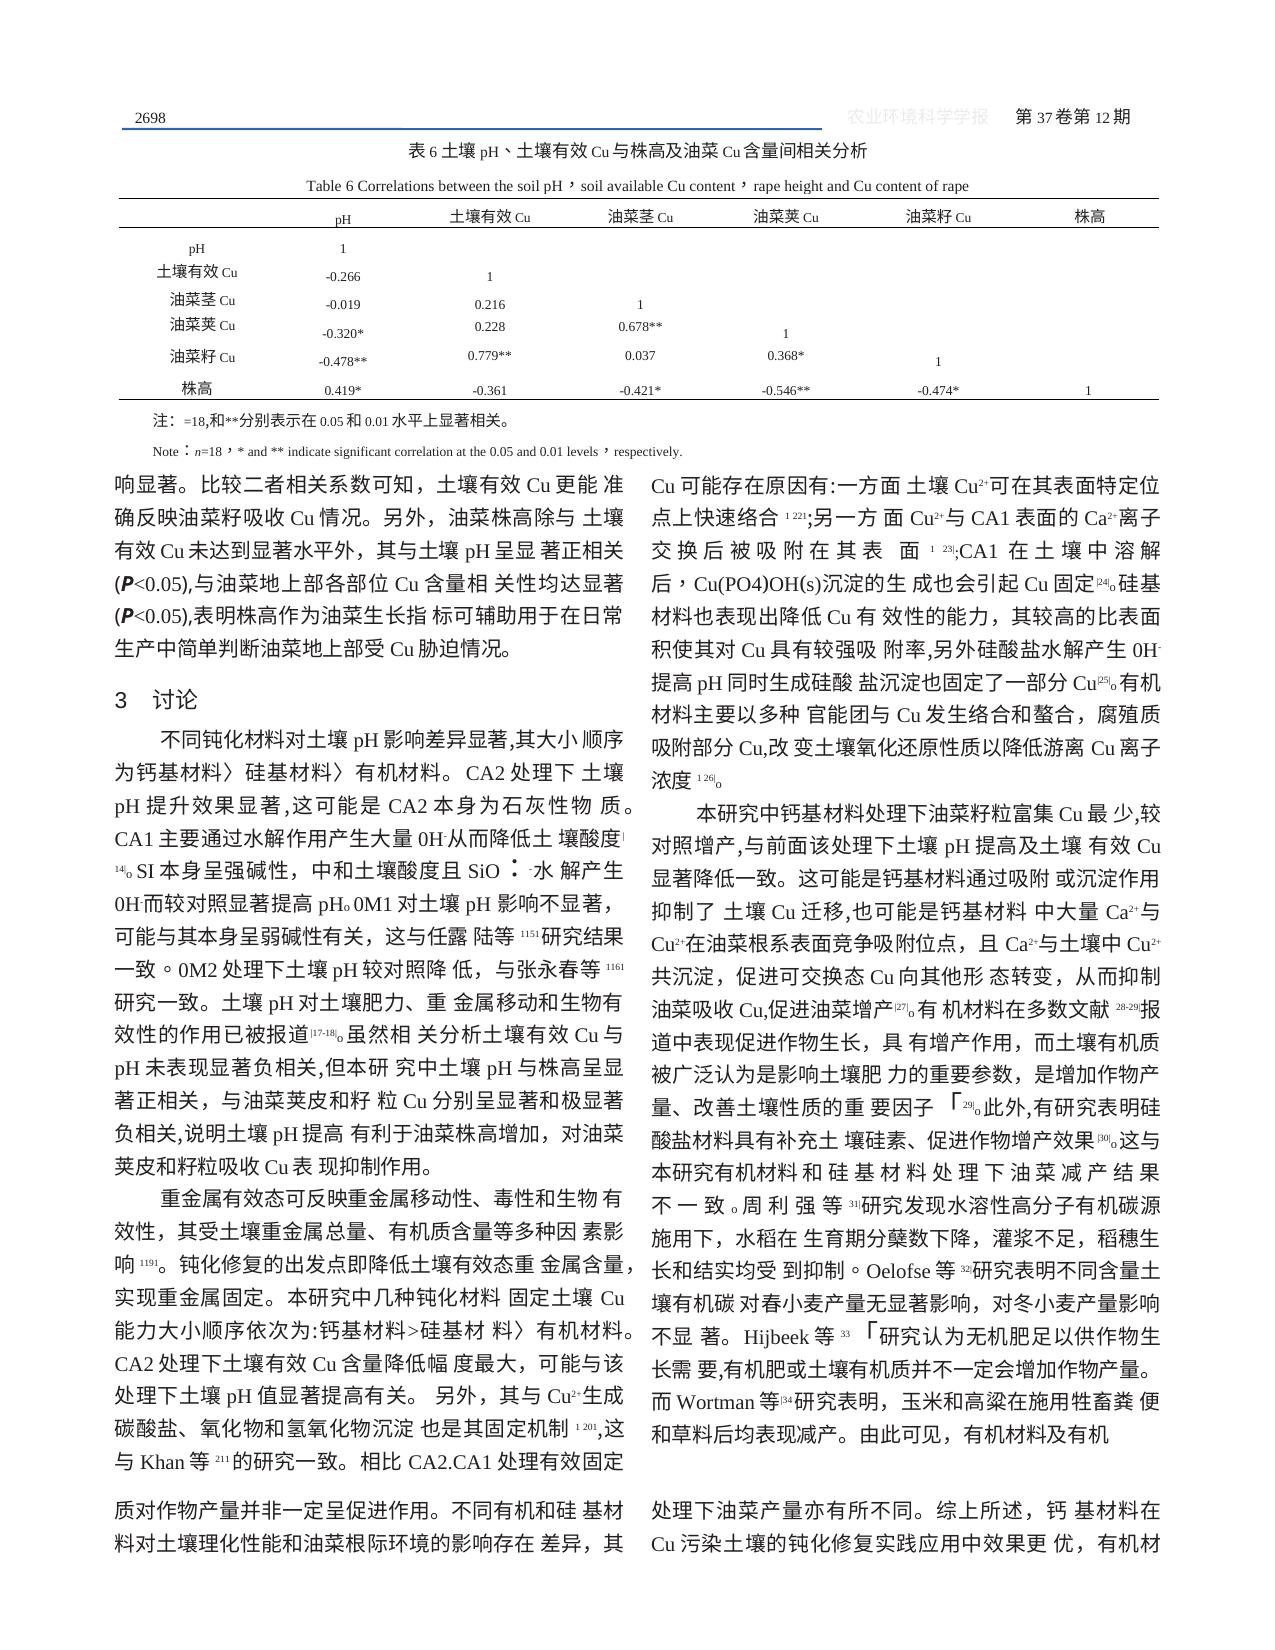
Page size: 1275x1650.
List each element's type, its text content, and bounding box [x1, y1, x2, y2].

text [114, 1493, 625, 1558]
text 本研究中钙基材料处理下油菜籽粒富集Cu最 少,较对照增产,与前面该处理下土壤pH提高及土壤 有效Cu显著降低一致。这可能是钙基材料通过吸附 或沉淀作用抑制了 土壤Cu迁移,也可能是钙基材料 中大量Ca2+与Cu2+在油菜根系表面竞争吸附位点，且 Ca2+与土壤中Cu2+共沉淀，促进可交换态Cu向其他形 态转变，从而抑制油菜吸收Cu,促进油菜增产|27|o有 机材料在多数文献 28-29|报道中表现促进作物生长，具 有增产作用，而土壤有机质被广泛认为是影响土壤肥 力的重要参数，是增加作物产量、改善土壤性质的重 要因子「29|o此外,有研究表明硅酸盐材料具有补充土 壤硅素、促进作物增产效果|30|o这与本研究有机材料 和 硅 基 材 料 处 理 下 油 菜 减 产 结 果 不 一 致 o 周 利 强 等 31|研究发现水溶性高分子有机碳源施用下，水稻在 生育期分蘖数下降，灌浆不足，稻穗生长和结实均受 到抑制。Oelofse等32|研究表明不同含量土壤有机碳 对春小麦产量无显著影响，对冬小麦产量影响不显 著。Hijbeek等33「研究认为无机肥足以供作物生长需 要,有机肥或土壤有机质并不一定会增加作物产量。 而Wortman等|34研究表明，玉米和高粱在施用牲畜粪 便和草料后均表现减产。由此可见，有机材料及有机 [651, 795, 1161, 1449]
text 重金属有效态可反映重金属移动性、毒性和生物 有效性，其受土壤重金属总量、有机质含量等多种因 素影响1191。钝化修复的出发点即降低土壤有效态重 金属含量，实现重金属固定。本研究中几种钝化材料 固定土壤 Cu 能力大小顺序依次为:钙基材料>硅基材 料〉有机材料。CA2处理下土壤有效Cu含量降低幅 度最大，可能与该处理下土壤pH值显著提高有关。 另外，其与Cu2+生成碳酸盐、氧化物和氢氧化物沉淀 也是其固定机制1 201,这与Khan等211的研究一致。相比 CA2.CA1处理有效固定Cu可能存在原因有:一方面 土壤Cu2+可在其表面特定位点上快速络合1 221;另一方 面Cu2+与CA1表面的Ca2+离子交换后被吸附在其表 面1 23|;CA1在土壤中溶解后，Cu(PO4)OH(s)沉淀的生 成也会引起Cu固定|24|o硅基材料也表现出降低Cu有 效性的能力，其较高的比表面积使其对Cu具有较强吸 附率,另外硅酸盐水解产生0H-提高pH同时生成硅酸 盐沉淀也固定了一部分Cu|25|o有机材料主要以多种 官能团与Cu发生络合和螯合，腐殖质吸附部分Cu,改 变土壤氧化还原性质以降低游离Cu离子浓度1 26|o [651, 136, 1161, 795]
list 讨论 [114, 682, 625, 715]
text 不同钝化材料对土壤pH影响差异显著,其大小 顺序为钙基材料〉硅基材料〉有机材料。CA2处理下 土壤pH提升效果显著,这可能是CA2本身为石灰性物 质。CA1主要通过水解作用产生大量0H-从而降低土 壤酸度|14|o SI本身呈强碱性，中和土壤酸度且SiO：-水 解产生0H-而较对照显著提高pHo 0M1对土壤pH 影响不显著，可能与其本身呈弱碱性有关，这与任露 陆等1151研究结果一致。0M2处理下土壤pH较对照降 低，与张永春等1161研究一致。土壤pH对土壤肥力、重 金属移动和生物有效性的作用已被报道|17-18|o虽然相 关分析土壤有效Cu与pH未表现显著负相关,但本研 究中土壤pH与株高呈显著正相关，与油菜荚皮和籽 粒Cu分别呈显著和极显著负相关,说明土壤pH提高 有利于油菜株高增加，对油菜荚皮和籽粒吸收Cu表 现抑制作用。 [114, 721, 625, 1181]
text 响显著。比较二者相关系数可知，土壤有效Cu更能 准确反映油菜籽吸收Cu情况。另外，油菜株高除与 土壤有效Cu未达到显著水平外，其与土壤pH呈显 著正相关(P<0.05),与油菜地上部各部位Cu含量相 关性均达显著(P<0.05),表明株高作为油菜生长指 标可辅助用于在日常生产中简单判断油菜地上部受 Cu胁迫情况。 [114, 136, 625, 663]
text 重金属有效态可反映重金属移动性、毒性和生物 有效性，其受土壤重金属总量、有机质含量等多种因 素影响1191。钝化修复的出发点即降低土壤有效态重 金属含量，实现重金属固定。本研究中几种钝化材料 固定土壤 Cu 能力大小顺序依次为:钙基材料>硅基材 料〉有机材料。CA2处理下土壤有效Cu含量降低幅 度最大，可能与该处理下土壤pH值显著提高有关。 另外，其与Cu2+生成碳酸盐、氧化物和氢氧化物沉淀 也是其固定机制1 201,这与Khan等211的研究一致。相比 CA2.CA1处理有效固定Cu可能存在原因有:一方面 土壤Cu2+可在其表面特定位点上快速络合1 221;另一方 面Cu2+与CA1表面的Ca2+离子交换后被吸附在其表 面1 23|;CA1在土壤中溶解后，Cu(PO4)OH(s)沉淀的生 成也会引起Cu固定|24|o硅基材料也表现出降低Cu有 效性的能力，其较高的比表面积使其对Cu具有较强吸 附率,另外硅酸盐水解产生0H-提高pH同时生成硅酸 盐沉淀也固定了一部分Cu|25|o有机材料主要以多种 官能团与Cu发生络合和螯合，腐殖质吸附部分Cu,改 变土壤氧化还原性质以降低游离Cu离子浓度1 26|o [114, 1181, 625, 1476]
text 质对作物产量并非一定呈促进作用。不同有机和硅 基材料对土壤理化性能和油菜根际环境的影响存在 差异，其处理下油菜产量亦有所不同。综上所述，钙 基材料在Cu污染土壤的钝化修复实践应用中效果更 优，有机材料和硅基材料对Cu污染土壤的钝化修复 效果存在争议，尚有待今后作进一步研究。 [651, 1493, 1161, 1558]
